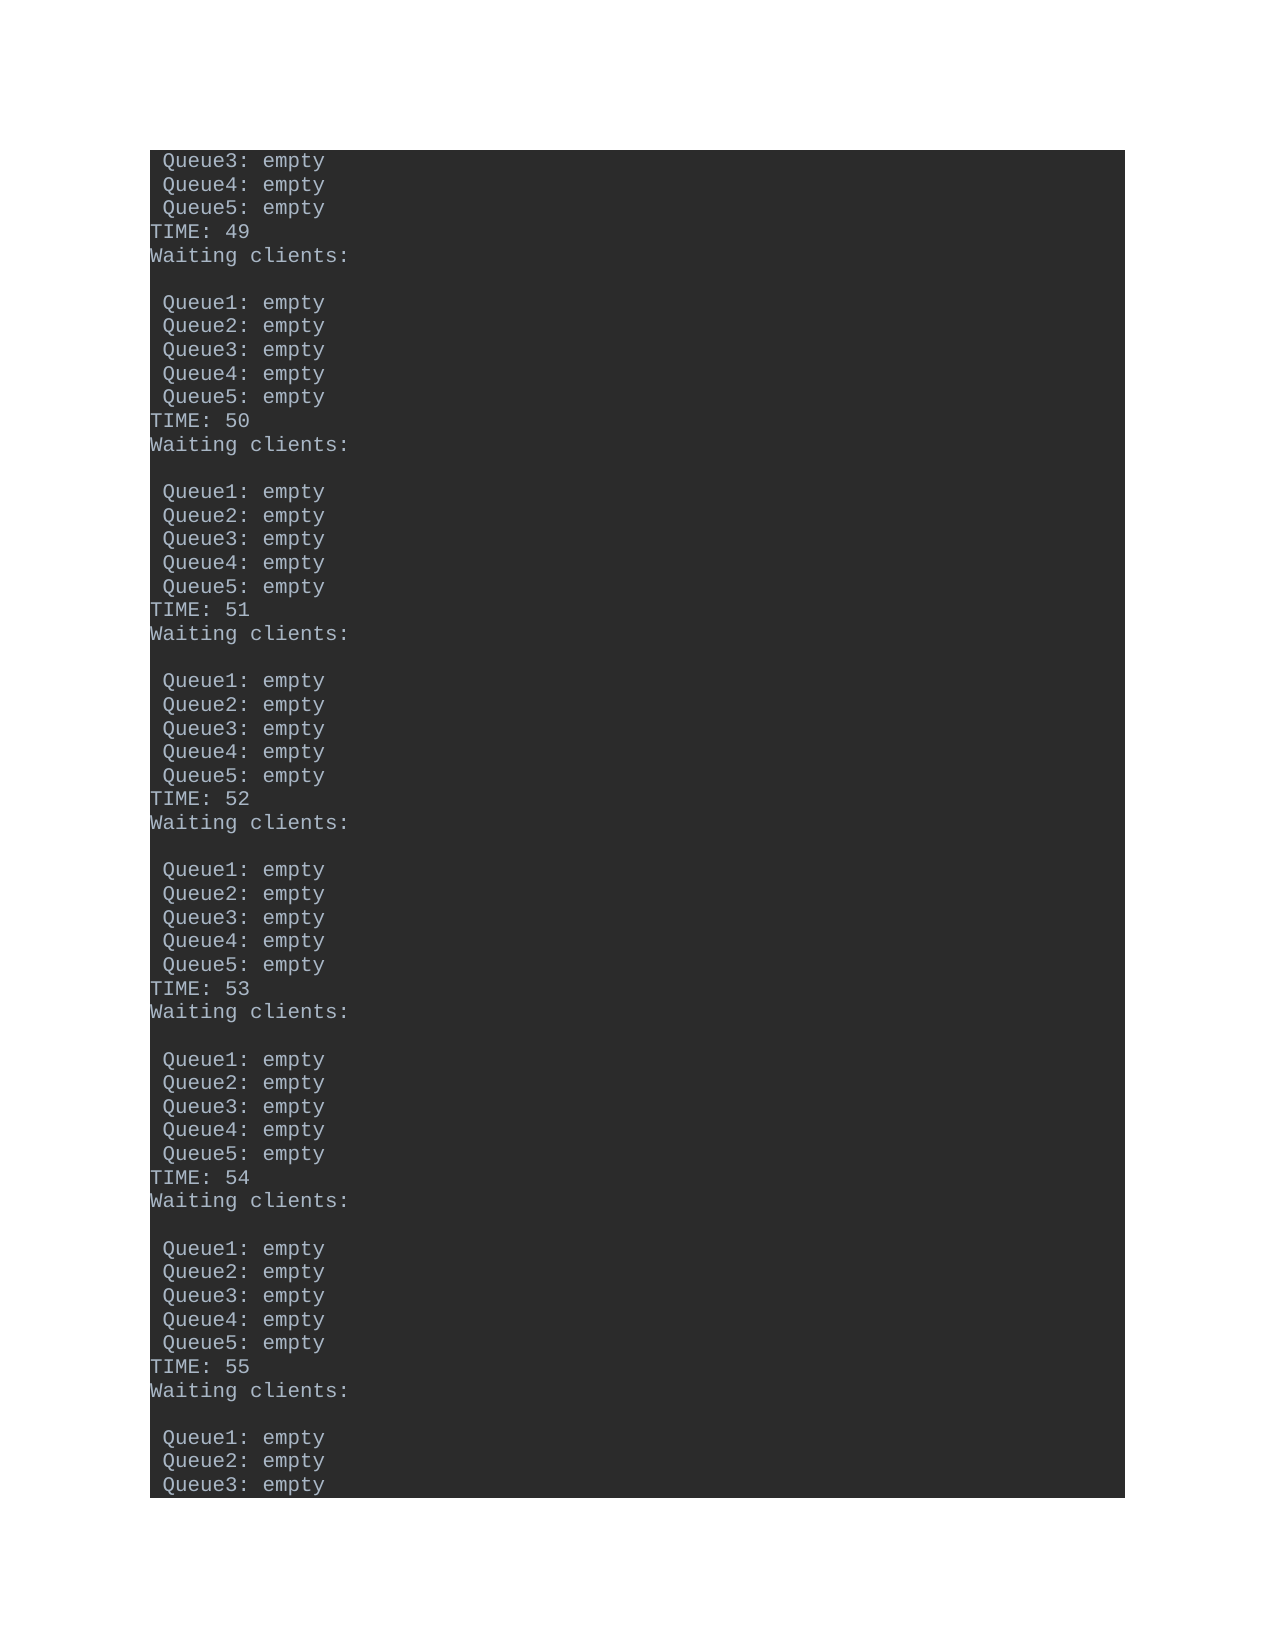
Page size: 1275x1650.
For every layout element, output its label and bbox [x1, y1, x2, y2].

text [150, 150, 1125, 1498]
